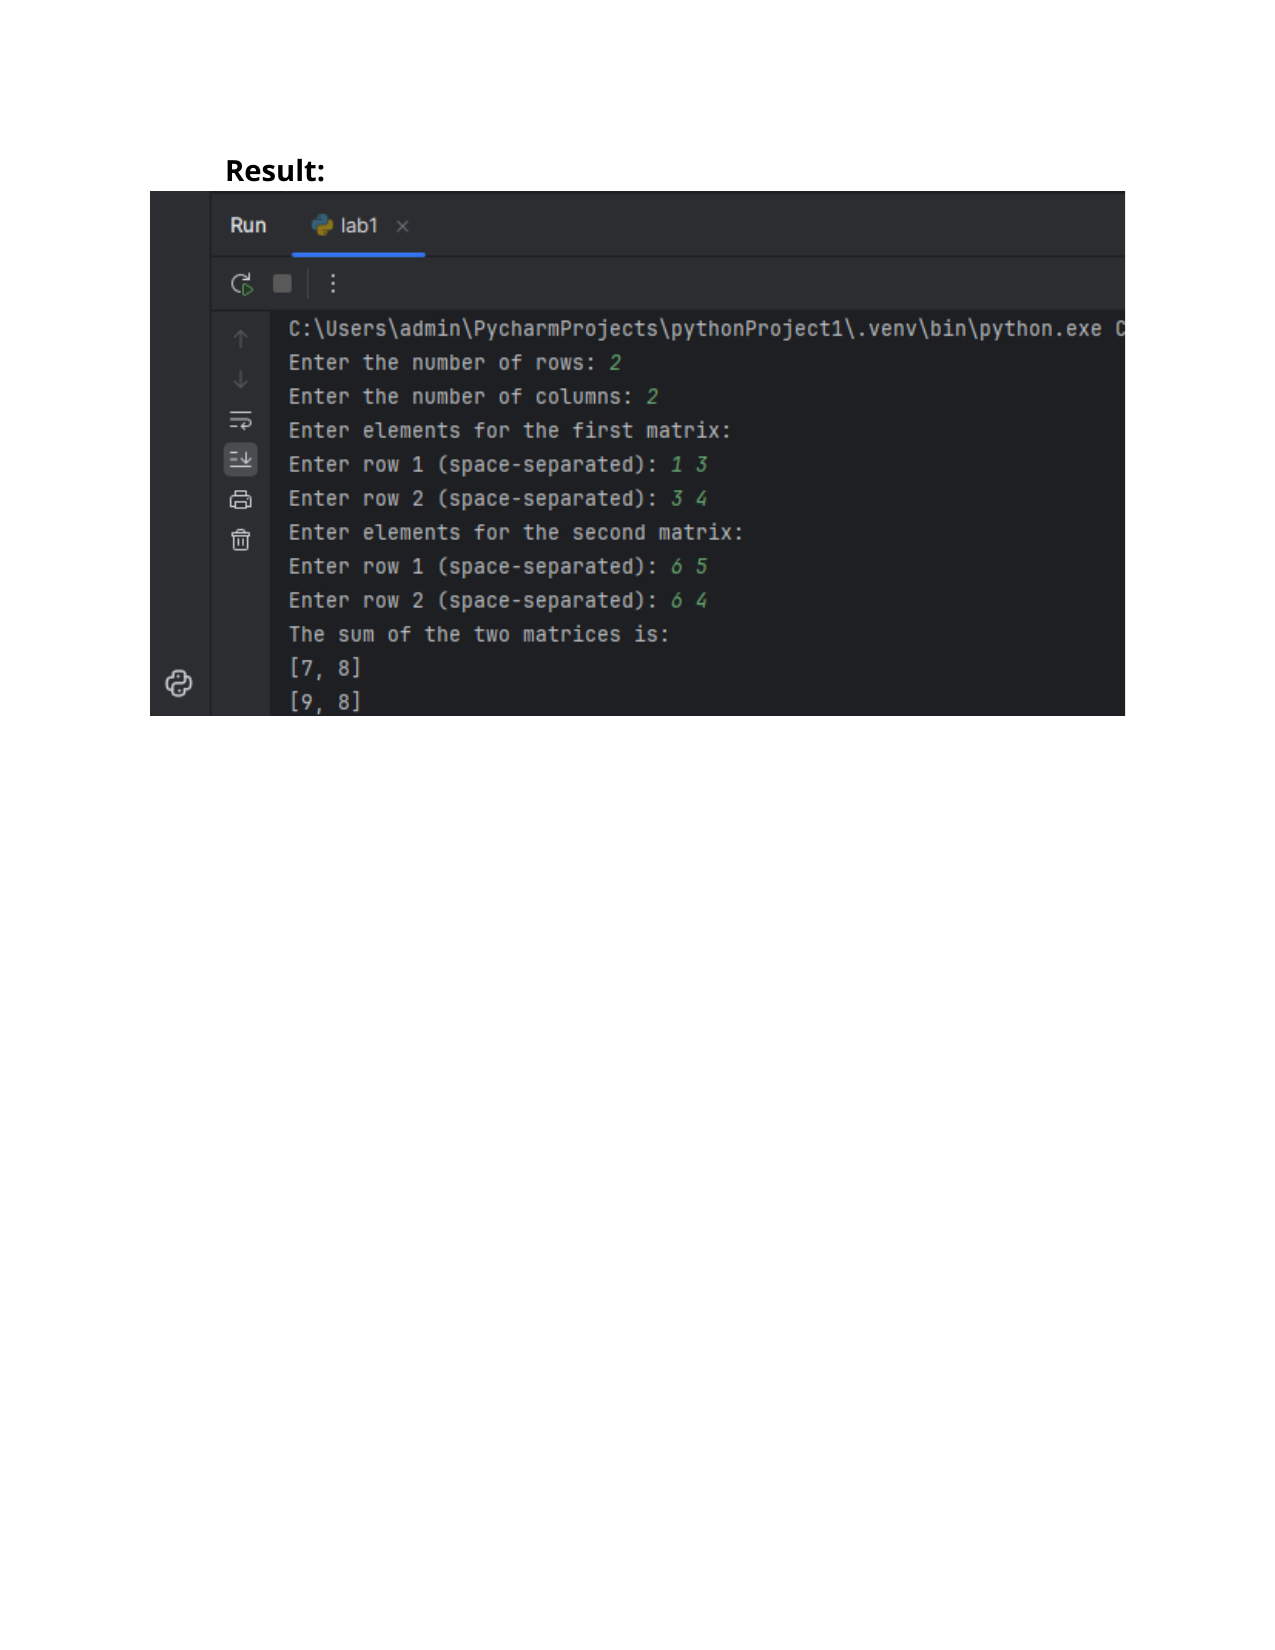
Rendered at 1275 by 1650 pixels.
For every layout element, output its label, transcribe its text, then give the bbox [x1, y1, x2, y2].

text Result: [150, 150, 1125, 191]
picture [150, 191, 1125, 716]
